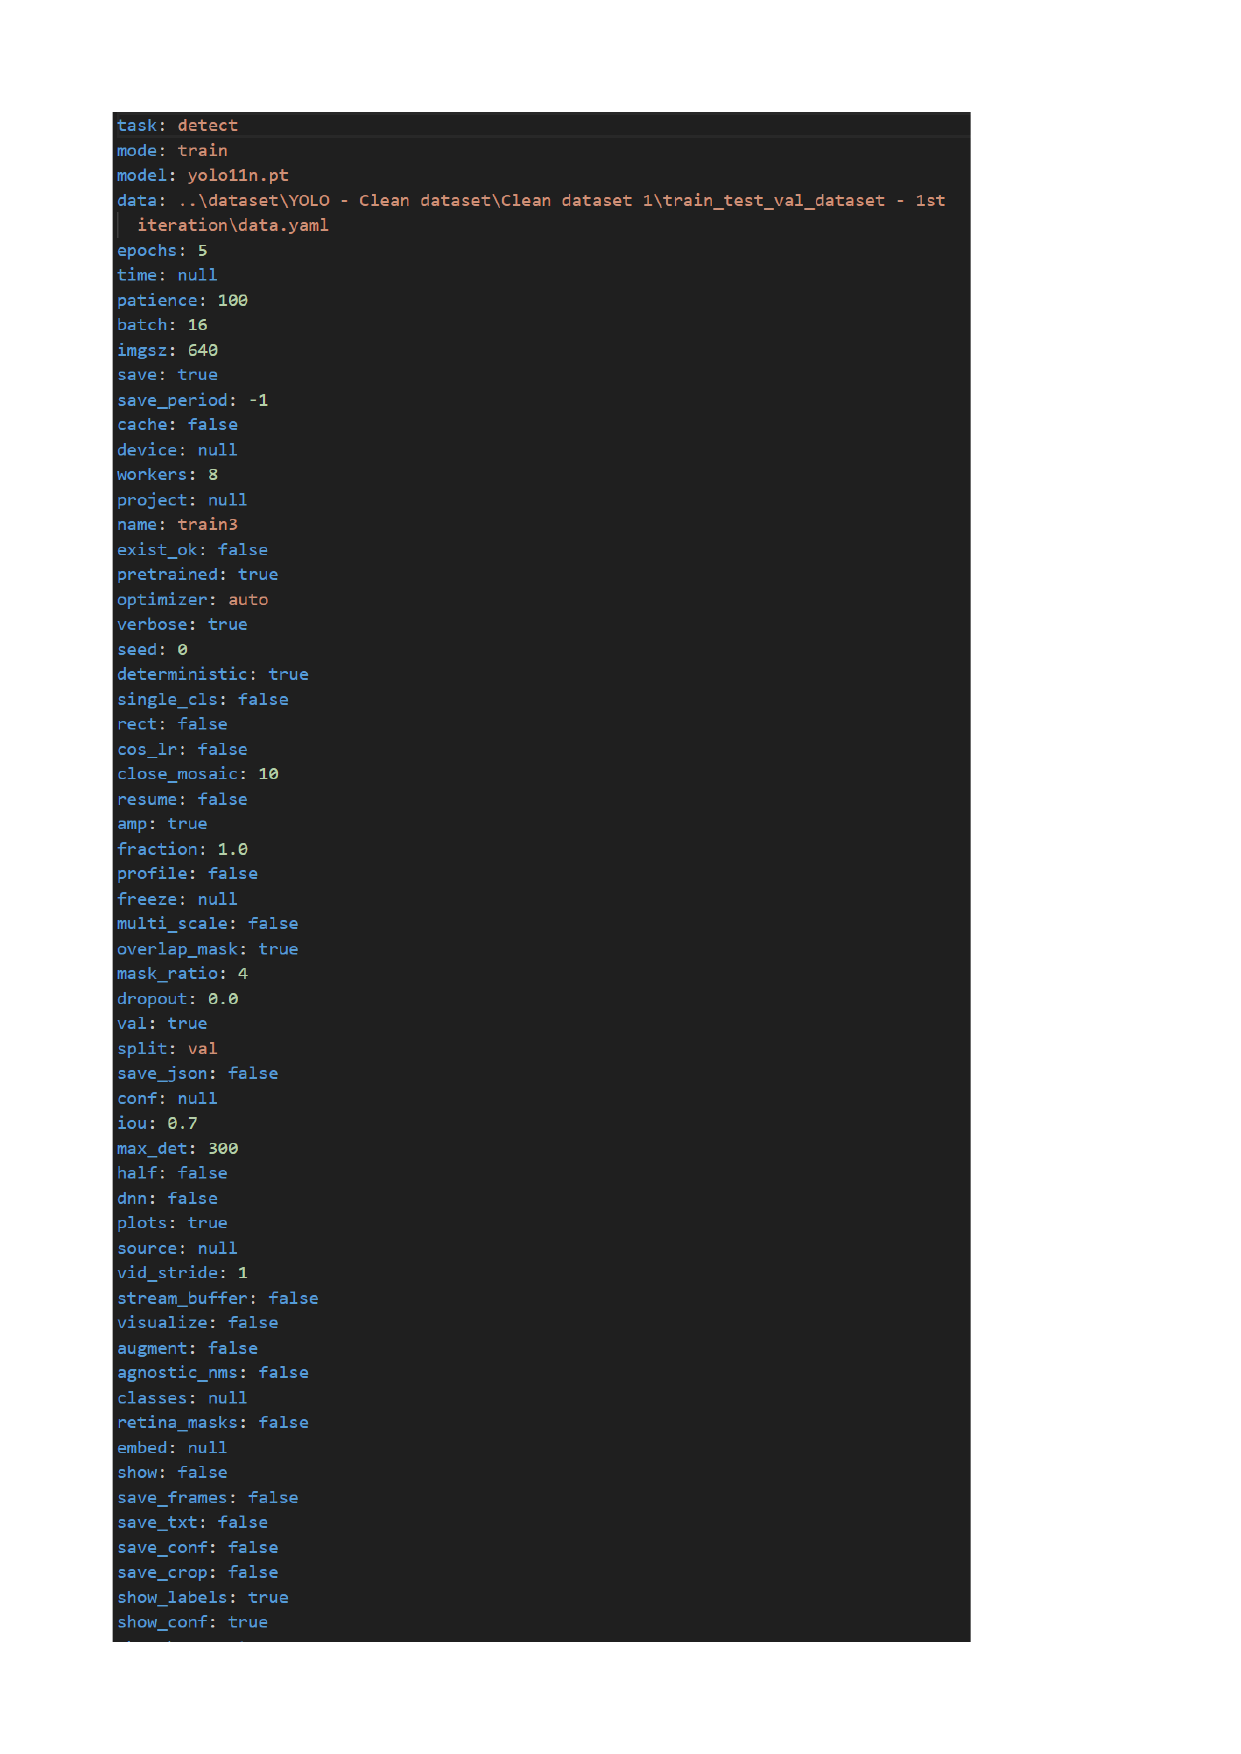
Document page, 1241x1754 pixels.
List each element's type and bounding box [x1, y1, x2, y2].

picture [112, 112, 971, 1642]
